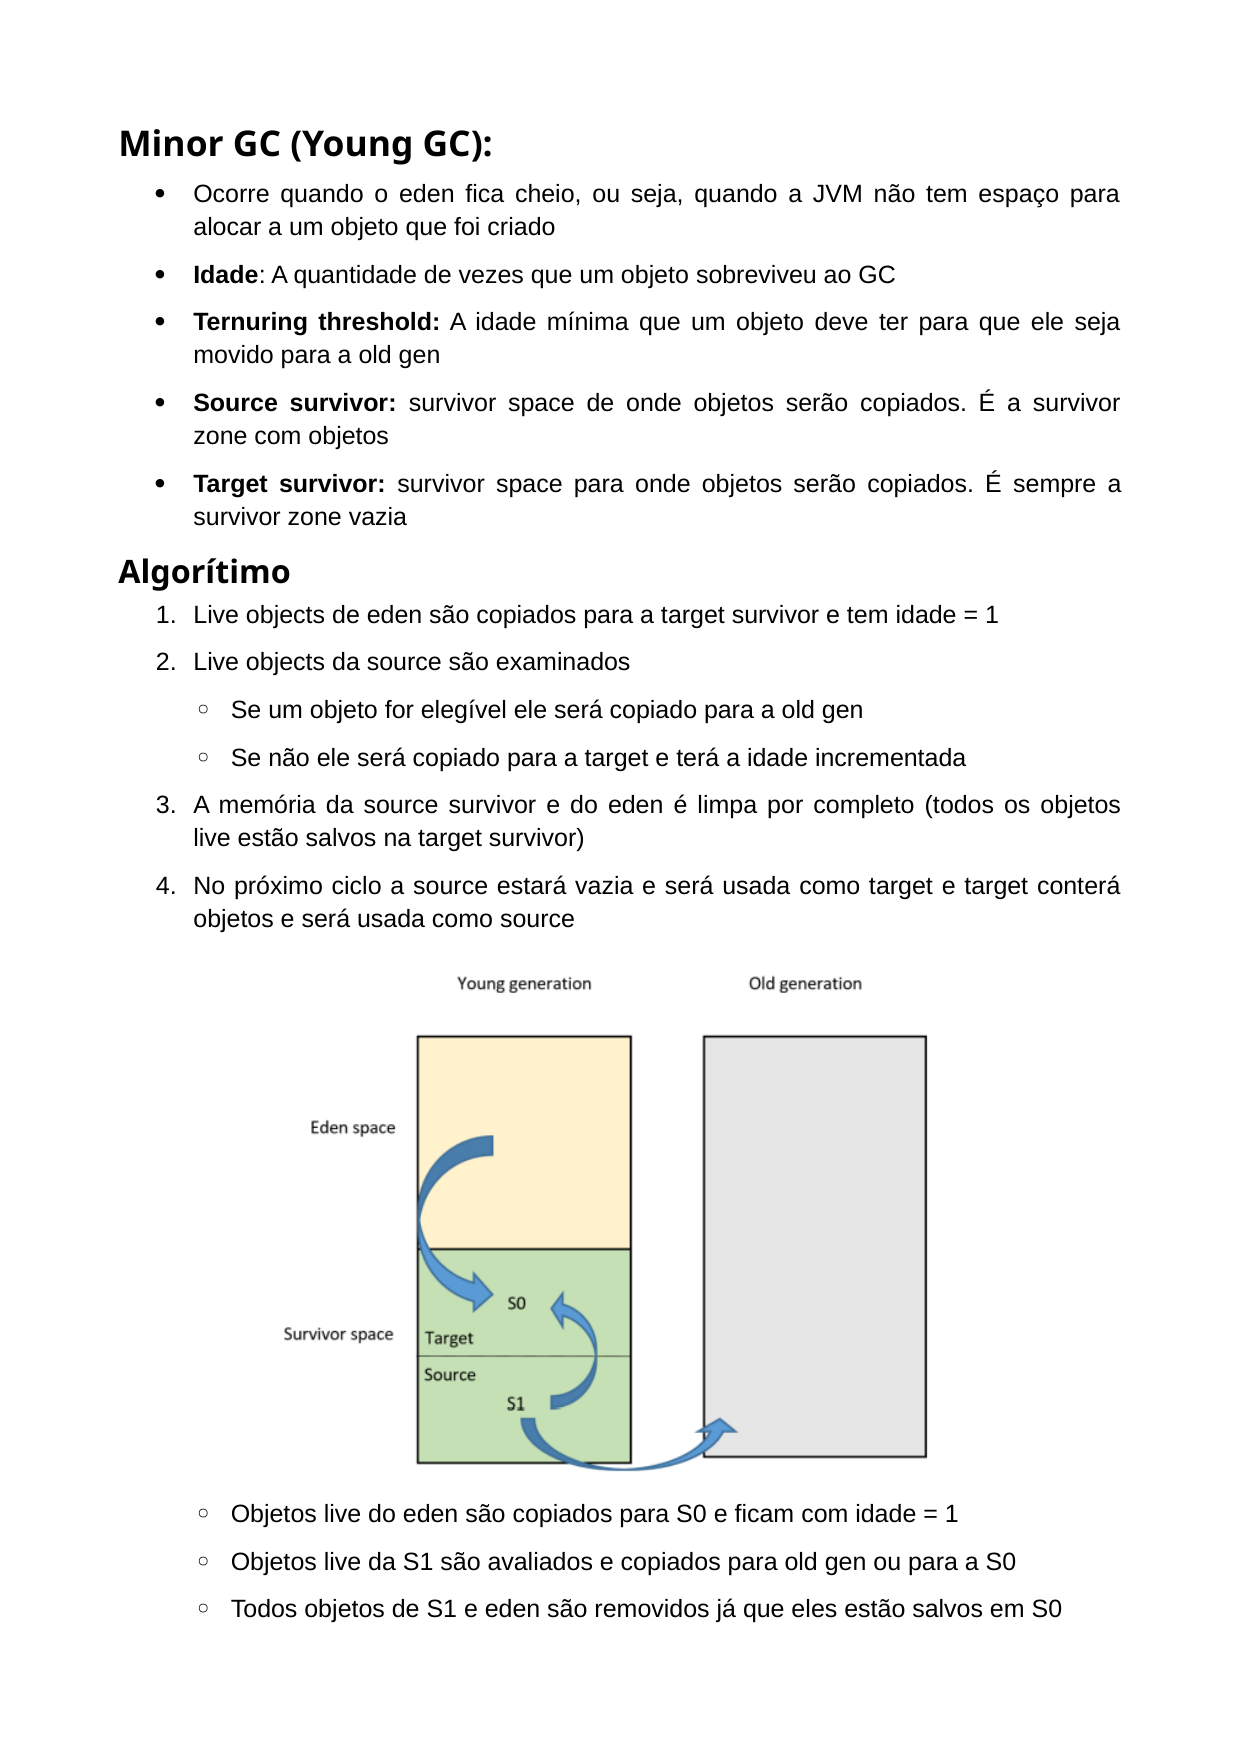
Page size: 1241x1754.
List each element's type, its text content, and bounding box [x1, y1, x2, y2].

list Todos objetos de S1 e eden são removidos já que eles estão salvos em S0 [193, 1594, 1122, 1623]
subtitle Minor GC (Young GC): [118, 118, 1122, 166]
subtitle Algorítimo [118, 549, 1122, 593]
list Ocorre quando o eden fica cheio, ou seja, quando a JVM não tem espaço para alocar a um objeto que foi criado [156, 179, 1122, 241]
list Live objects da source são examinados [156, 647, 1122, 676]
list Live objects de eden são copiados para a target survivor e tem idade = 1 [156, 600, 1122, 628]
list Target survivor: survivor space para onde objetos serão copiados. É sempre a survivor zone vazia [156, 469, 1122, 531]
list Source survivor: survivor space de onde objetos serão copiados. É a survivor zone com objetos [156, 388, 1122, 450]
list Idade: A quantidade de vezes que um objeto sobreviveu ao GC [156, 259, 1122, 288]
list Se não ele será copiado para a target e terá a idade incrementada [193, 743, 1122, 771]
list Objetos live do eden são copiados para S0 e ficam com idade = 1 [193, 1499, 1122, 1528]
list No próximo ciclo a source estará vazia e será usada como target e target conterá objetos e será usada como source [156, 871, 1122, 933]
list Se um objeto for elegível ele será copiado para a old gen [193, 695, 1122, 724]
list Ternuring threshold: A idade mínima que um objeto deve ter para que ele seja movido para a old gen [156, 307, 1122, 369]
list A memória da source survivor e do eden é limpa por completo (todos os objetos live estão salvos na target survivor) [156, 790, 1122, 852]
picture [276, 951, 964, 1481]
list Objetos live da S1 são avaliados e copiados para old gen ou para a S0 [193, 1547, 1122, 1576]
